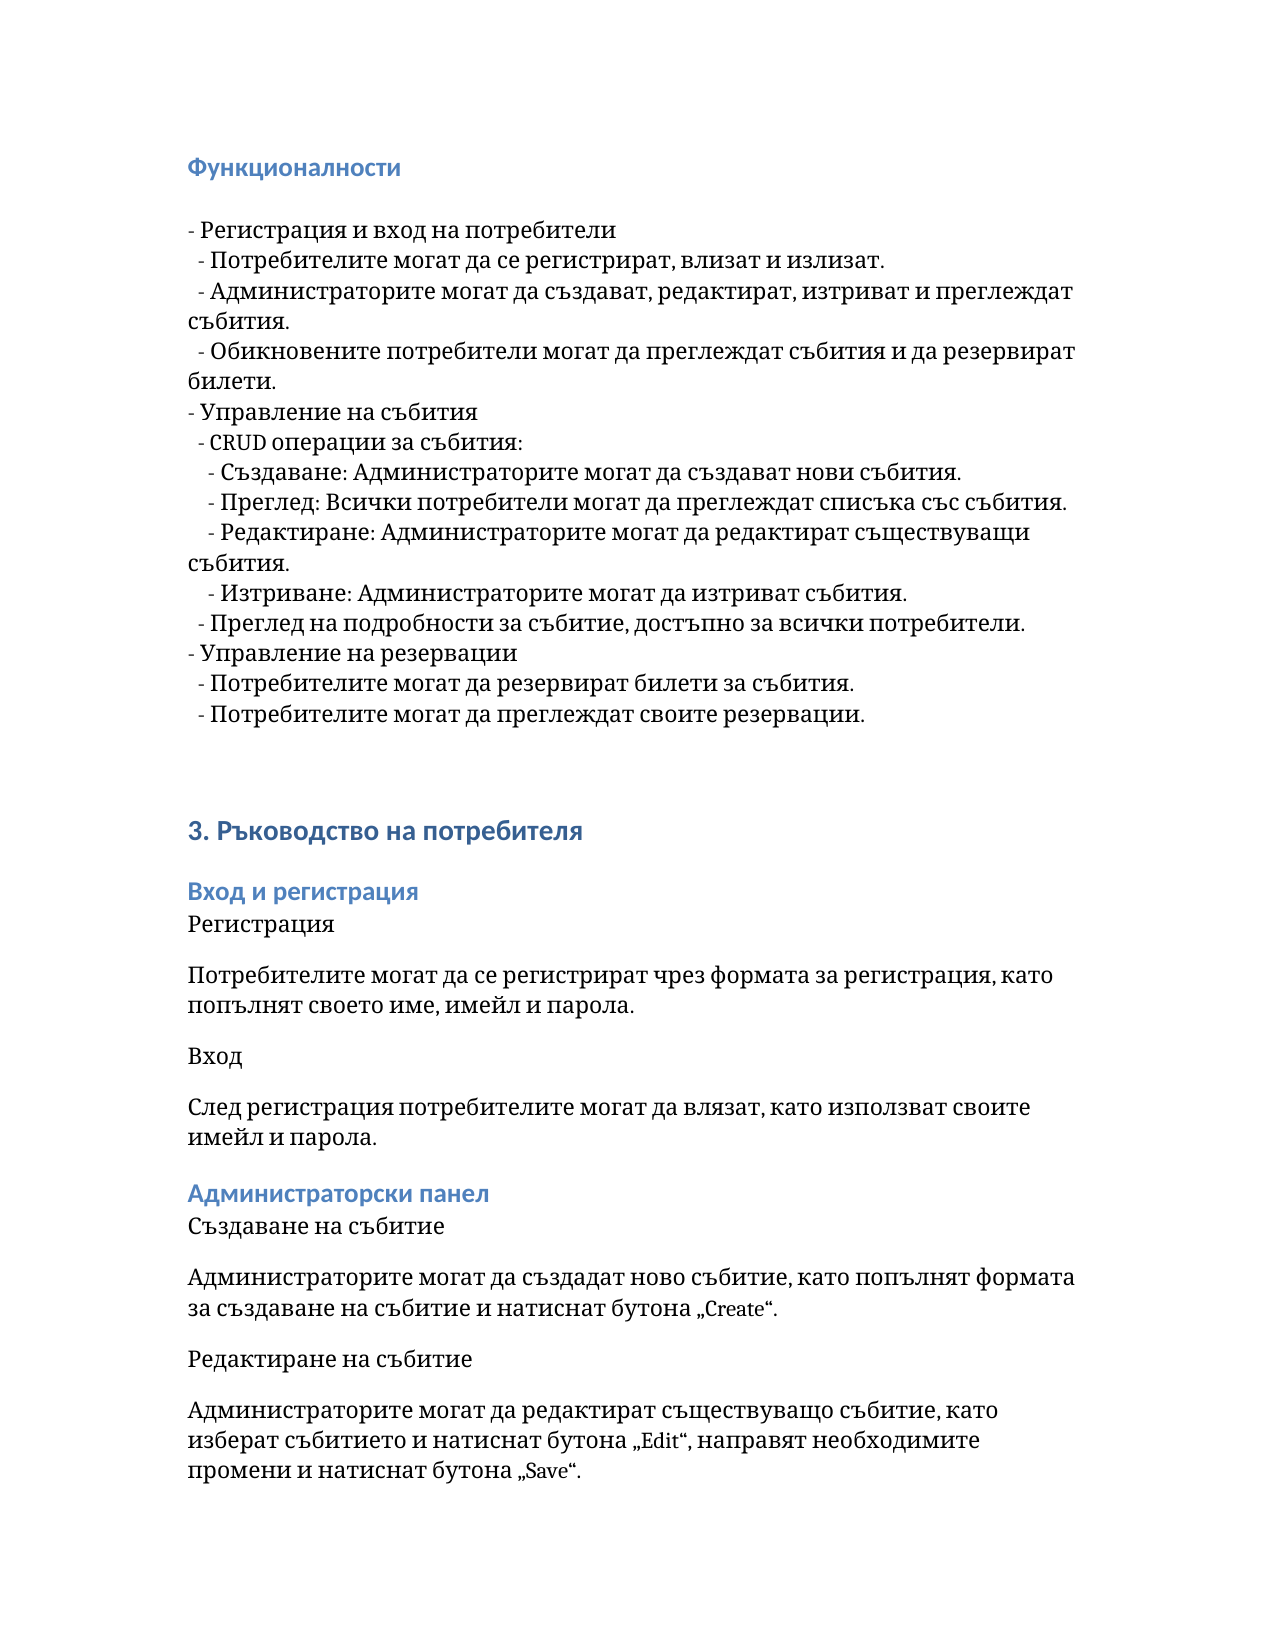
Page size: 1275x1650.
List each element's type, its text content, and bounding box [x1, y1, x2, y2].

text Регистрация [187, 912, 1087, 938]
text - Регистрация и вход на потребители - Потребителите могат да се регистрират, влизат и излизат. - Администраторите могат да създават, редактират, изтриват и преглеждат събития. - Обикновените потребители могат да преглеждат събития и да резервират билети. - Управление на събития - CRUD операции за събития: - Създаване: Администраторите могат да създават нови събития. - Преглед: Всички потребители могат да преглеждат списъка със събития. - Редактиране: Администраторите могат да редактират съществуващи събития. - Изтриване: Администраторите могат да изтриват събития. - Преглед на подробности за събитие, достъпно за всички потребители. - Управление на резервации - Потребителите могат да резервират билети за събития. - Потребителите могат да преглеждат своите резервации. [187, 188, 1087, 758]
text Администраторите могат да редактират съществуващо събитие, като изберат събитието и натиснат бутона „Edit“, направят необходимите промени и натиснат бутона „Save“. [187, 1397, 1087, 1484]
subtitle Функционалности [187, 150, 1087, 183]
text Потребителите могат да се регистрират чрез формата за регистрация, като попълнят своето име, имейл и парола. [187, 963, 1087, 1019]
text След регистрация потребителите могат да влязат, като използват своите имейл и парола. [187, 1095, 1087, 1151]
subtitle Администраторски панел [187, 1176, 1087, 1209]
subtitle 3. Ръководство на потребителя [187, 812, 1087, 847]
text Редактиране на събитие [187, 1346, 1087, 1373]
text Администраторите могат да създадат ново събитие, като попълнят формата за създаване на събитие и натиснат бутона „Create“. [187, 1265, 1087, 1322]
text Вход [187, 1044, 1087, 1070]
text Създаване на събитие [187, 1214, 1087, 1240]
subtitle Вход и регистрация [187, 874, 1087, 907]
